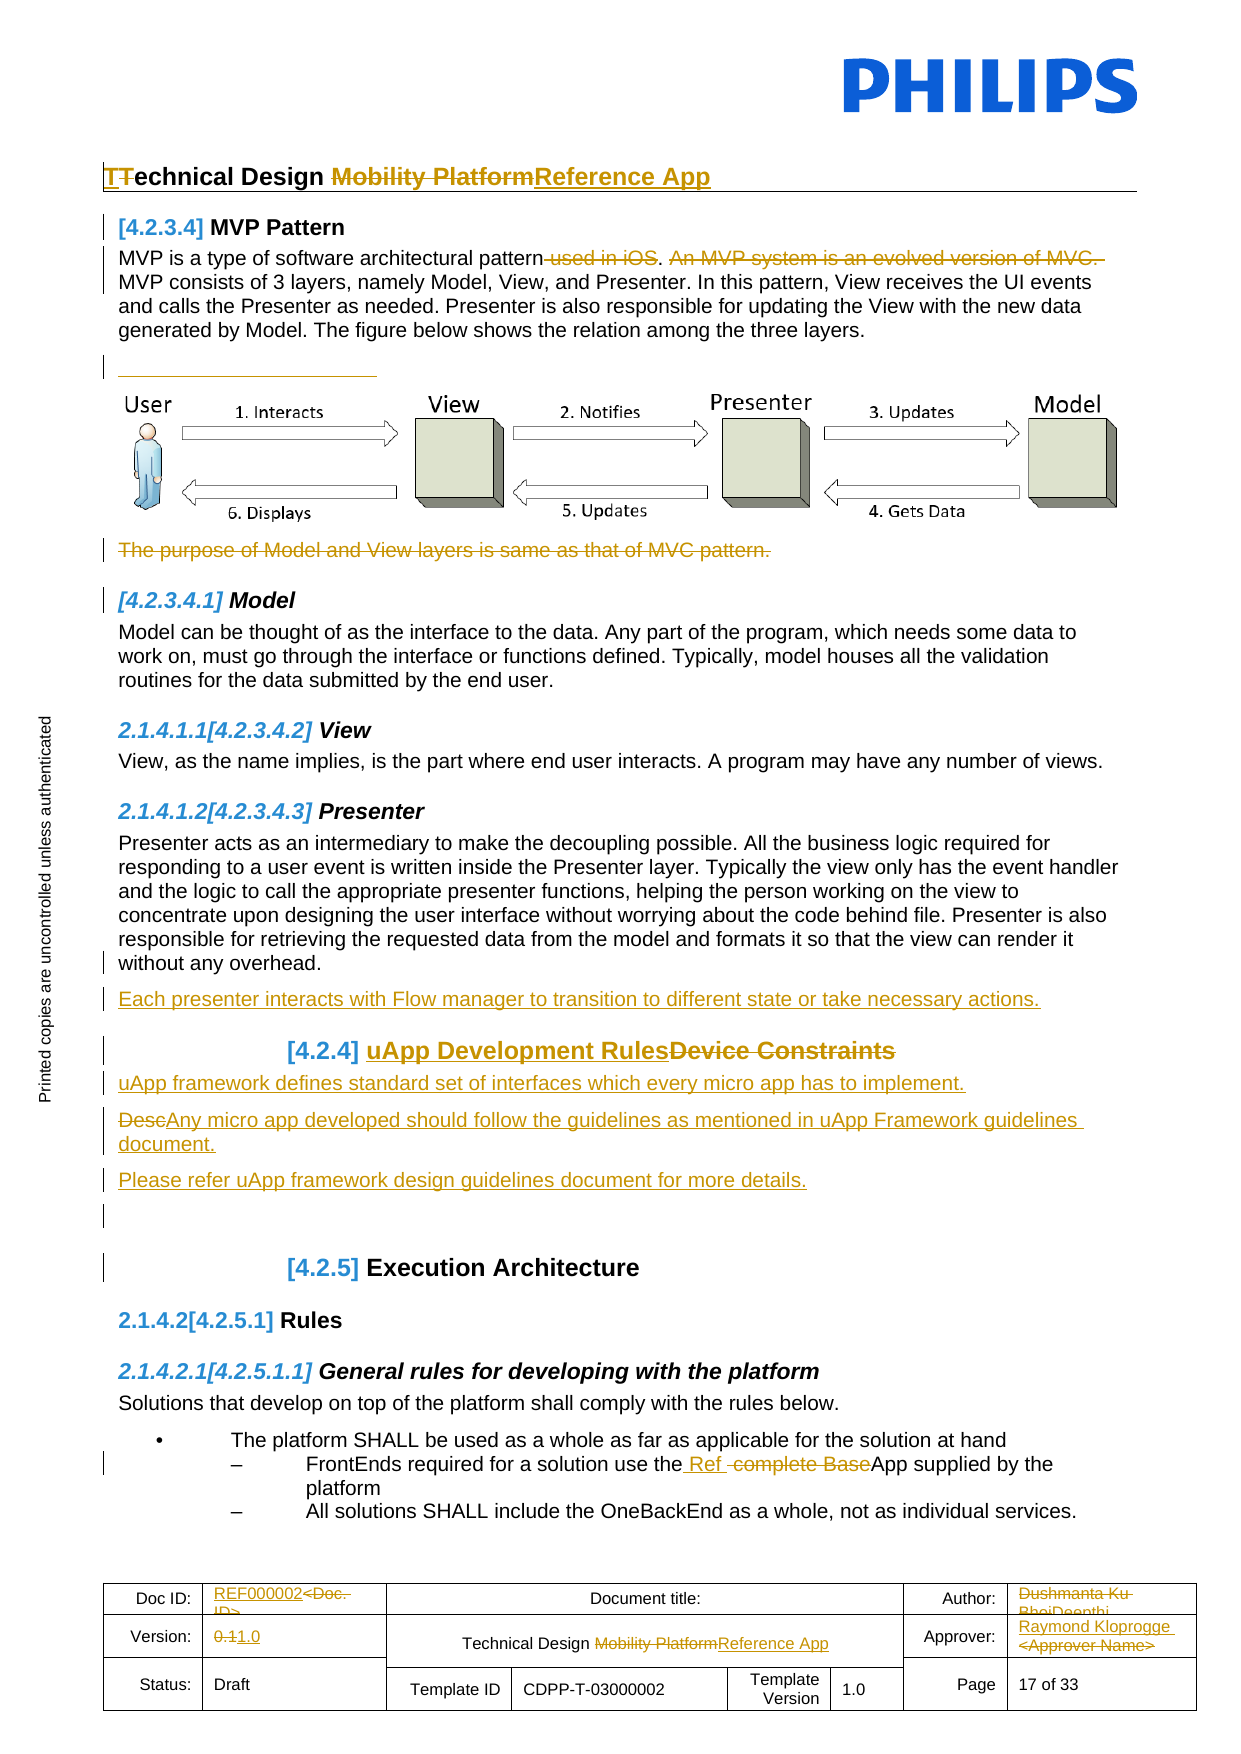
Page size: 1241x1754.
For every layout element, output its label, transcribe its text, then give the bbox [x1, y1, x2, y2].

subtitle Presenter [118, 798, 1122, 824]
picture [118, 391, 1123, 526]
text MVP is a type of software architectural pattern. MVP consists of 3 layers, namely Model, View, and Presenter. In this pattern, View receives the UI events and calls the Presenter as needed. Presenter is also responsible for updating the View with the new data generated by Model. The figure below shows the relation among the three layers. [866, 246, 1122, 342]
text Model can be thought of as the interface to the data. Any part of the program, which needs some data to work on, must go through the interface or functions defined. Typically, model houses all the validation routines for the data submitted by the end user. [118, 620, 1122, 692]
subtitle General rules for developing with the platform [118, 1358, 1122, 1385]
subtitle Model [118, 587, 1122, 613]
subtitle View [118, 717, 1122, 743]
text View, as the name implies, is the part where end user interacts. A program may have any number of views. [118, 749, 1122, 773]
list All solutions SHALL include the OneBackEnd as a whole, not as individual services. [231, 1499, 1122, 1523]
subtitle Rules [118, 1307, 1122, 1333]
list The platform SHALL be used as a whole as far as applicable for the solution at hand [156, 1427, 1122, 1451]
subtitle MVP Pattern [118, 214, 1122, 240]
subtitle Execution Architecture [287, 1253, 1122, 1282]
list FrontEnds required for a solution use theApp supplied by the platform [231, 1451, 1122, 1499]
text Solutions that develop on top of the platform shall comply with the rules below. [118, 1391, 1122, 1415]
text Presenter acts as an intermediary to make the decoupling possible. All the business logic required for responding to a user event is written inside the Presenter layer. Typically the view only has the event handler and the logic to call the appropriate presenter functions, helping the person working on the view to concentrate upon designing the user interface without worrying about the code behind file. Presenter is also responsible for retrieving the requested data from the model and formats it so that the view can render it without any overhead. [118, 831, 1122, 974]
